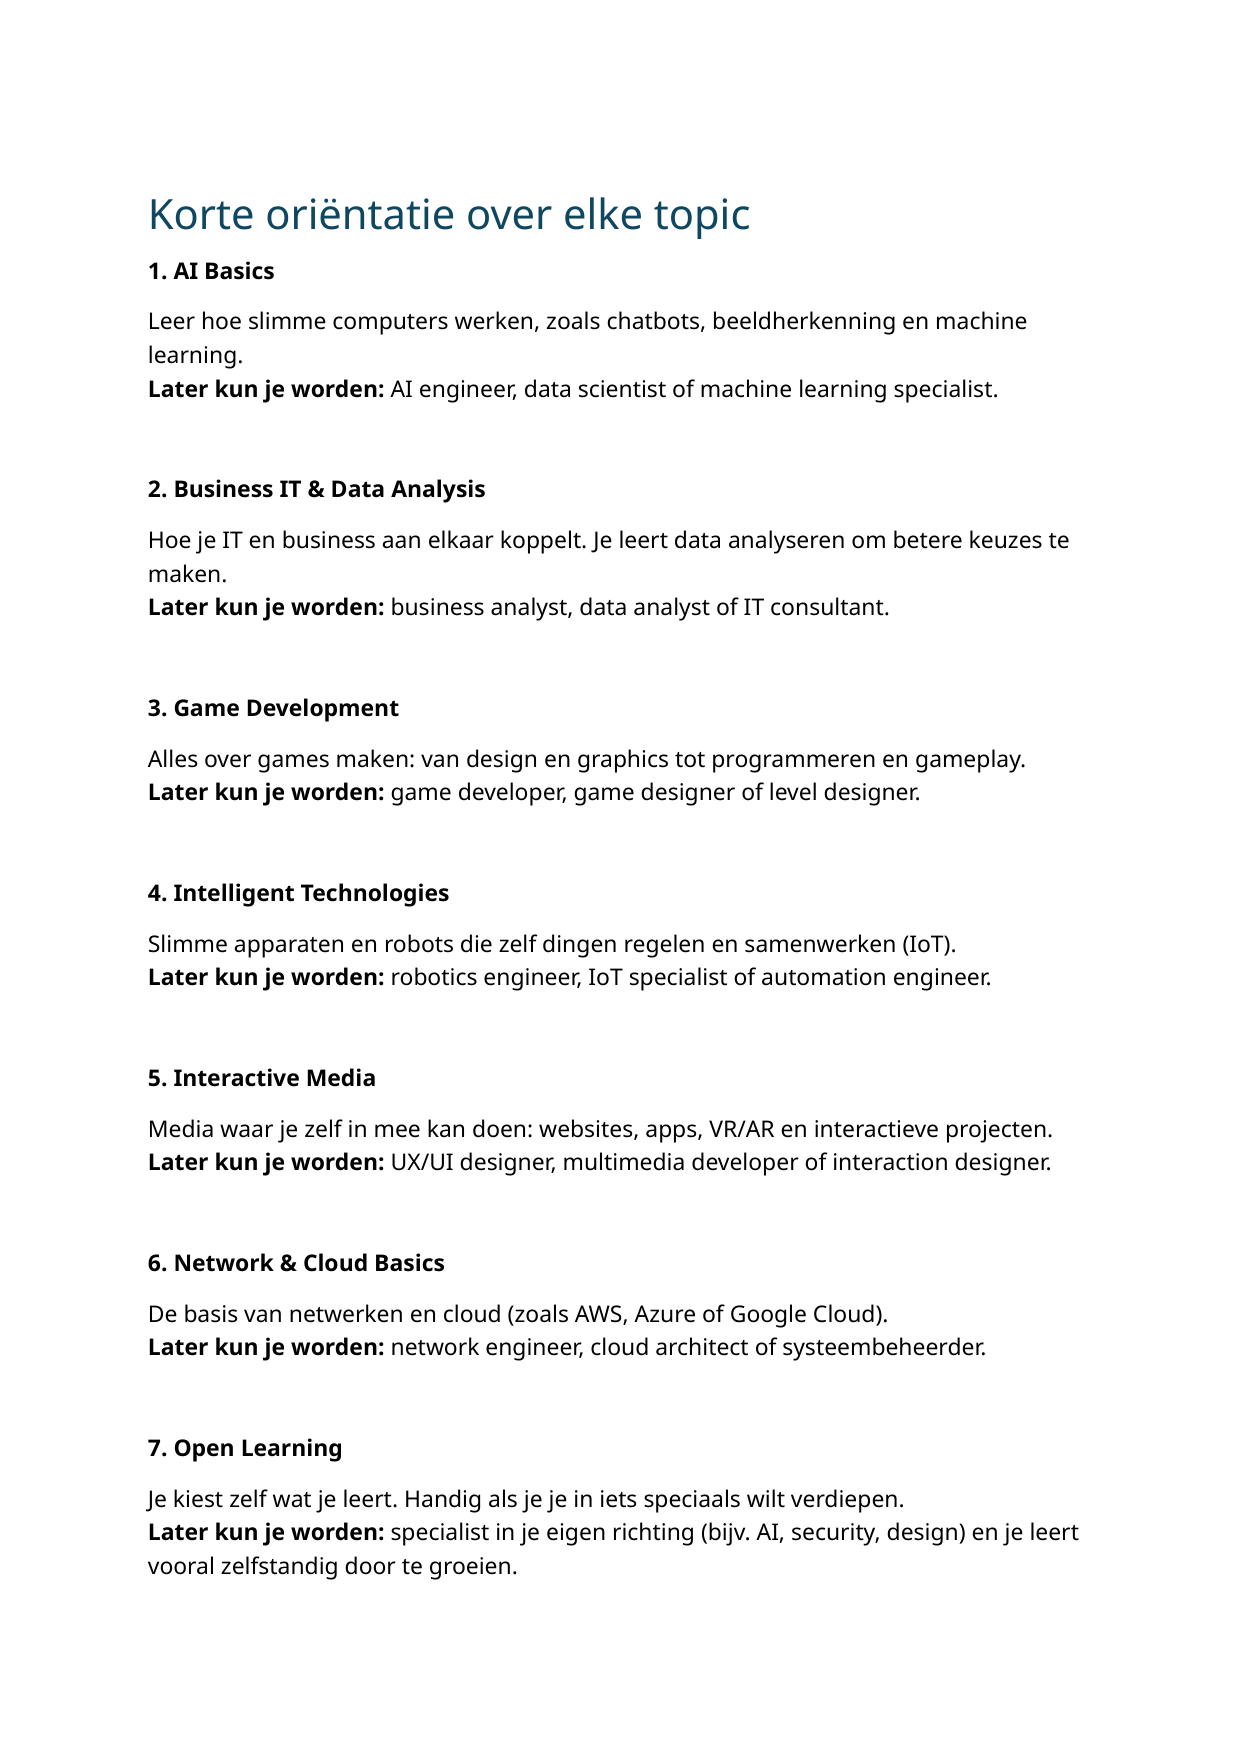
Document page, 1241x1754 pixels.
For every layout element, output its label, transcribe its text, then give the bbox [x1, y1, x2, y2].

text Slimme apparaten en robots die zelf dingen regelen en samenwerken (IoT). Later kun je worden: robotics engineer, IoT specialist of automation engineer. [148, 928, 1093, 993]
text 4. Intelligent Technologies [148, 877, 1093, 908]
text Je kiest zelf wat je leert. Handig als je je in iets speciaals wilt verdiepen. Later kun je worden: specialist in je eigen richting (bijv. AI, security, design) en je leert vooral zelfstandig door te groeien. [148, 1483, 1093, 1581]
text 3. Game Development [148, 692, 1093, 723]
text 2. Business IT & Data Analysis [148, 473, 1093, 505]
subtitle Korte oriëntatie over elke topic [148, 185, 1093, 242]
text De basis van netwerken en cloud (zoals AWS, Azure of Google Cloud). Later kun je worden: network engineer, cloud architect of systeembeheerder. [148, 1298, 1093, 1363]
text Hoe je IT en business aan elkaar koppelt. Je leert data analyseren om betere keuzes te maken. Later kun je worden: business analyst, data analyst of IT consultant. [148, 524, 1093, 623]
text 5. Interactive Media [148, 1062, 1093, 1093]
text Alles over games maken: van design en graphics tot programmeren en gameplay. Later kun je worden: game developer, game designer of level designer. [148, 743, 1093, 808]
text Leer hoe slimme computers werken, zoals chatbots, beeldherkenning en machine learning. Later kun je worden: AI engineer, data scientist of machine learning specialist. [148, 305, 1093, 404]
text 1. AI Basics [148, 255, 1093, 286]
text Media waar je zelf in mee kan doen: websites, apps, VR/AR en interactieve projecten. Later kun je worden: UX/UI designer, multimedia developer of interaction designer. [148, 1113, 1093, 1178]
text 6. Network & Cloud Basics [148, 1247, 1093, 1278]
text 7. Open Learning [148, 1432, 1093, 1463]
